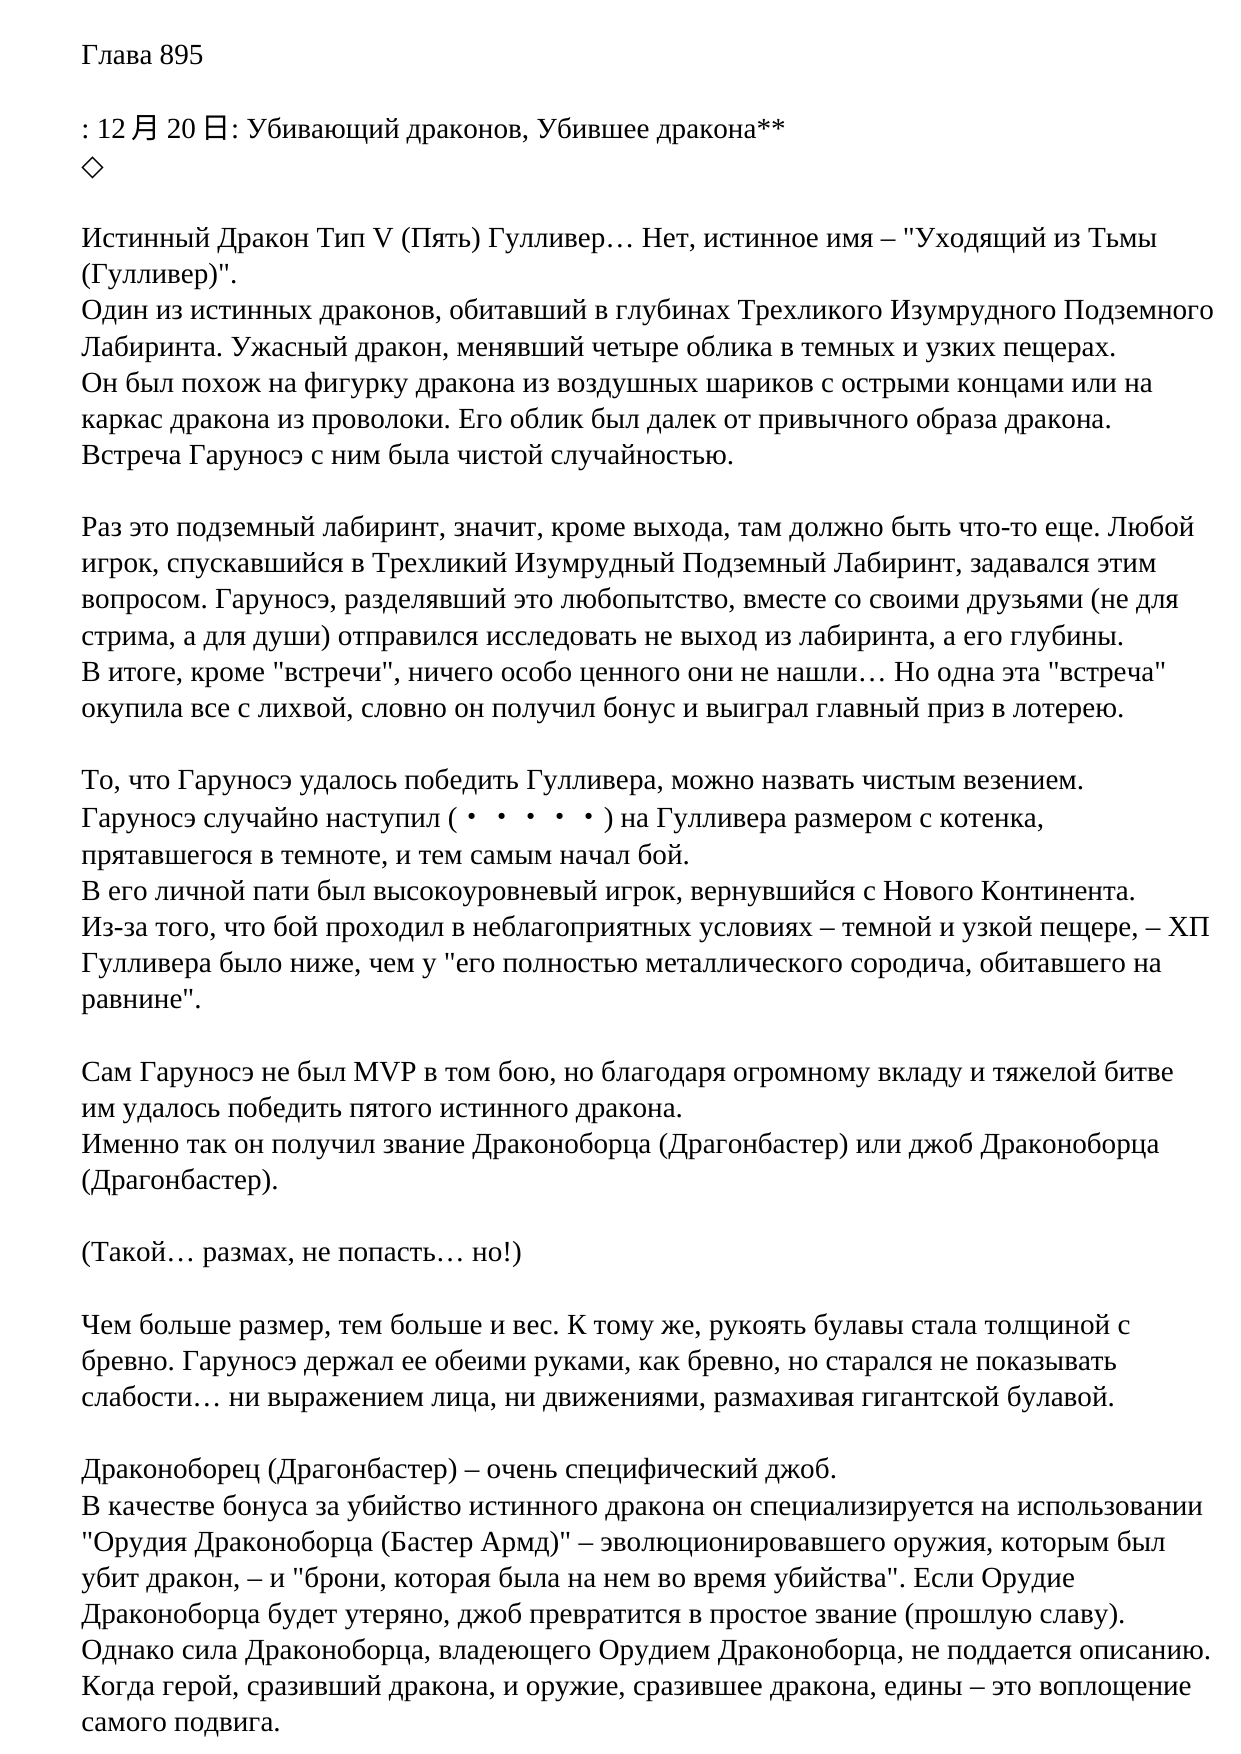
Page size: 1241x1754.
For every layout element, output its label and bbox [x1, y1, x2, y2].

text [81, 37, 1215, 1738]
